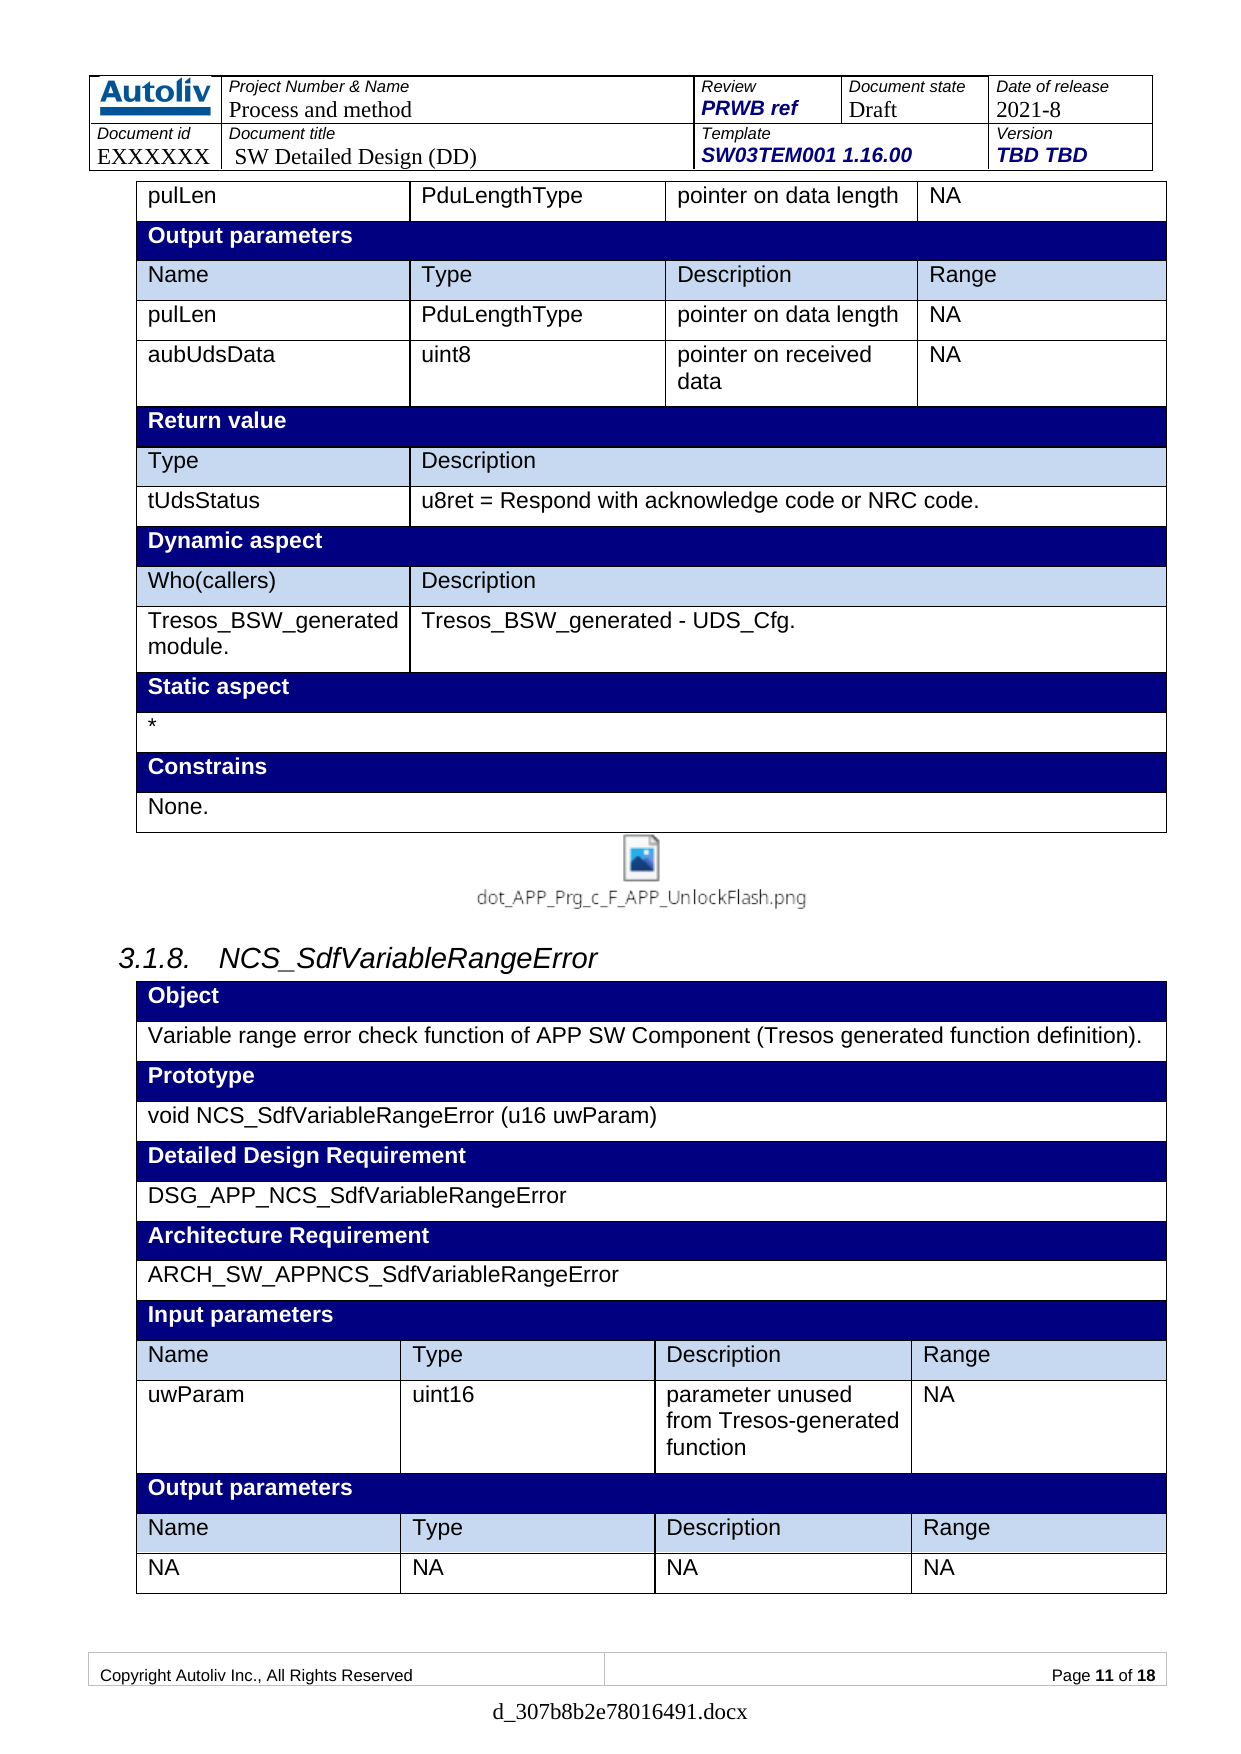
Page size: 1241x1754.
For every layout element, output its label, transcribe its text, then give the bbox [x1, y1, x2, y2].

table_cell parameter unused from Tresos-generated function [656, 1381, 911, 1473]
table_cell uint16 [401, 1381, 654, 1473]
table_cell Detailed Design Requirement [137, 1142, 1166, 1181]
table_cell Static aspect [137, 673, 1166, 712]
table_cell Output parameters [137, 1474, 1166, 1513]
table_cell Description [411, 567, 1166, 606]
subtitle NCS_SdfVariableRangeError [118, 941, 1166, 975]
table_cell Range [918, 261, 1166, 300]
table_cell PduLengthType [411, 301, 665, 340]
table_cell Type [401, 1514, 654, 1552]
table_cell Name [137, 261, 409, 300]
table_cell pulLen [137, 301, 409, 340]
table_cell NA [656, 1554, 911, 1592]
table_cell tUdsStatus [137, 487, 409, 526]
picture [99, 76, 212, 117]
table_cell Description [666, 261, 917, 300]
table_cell NA [918, 182, 1166, 221]
table_cell void NCS_SdfVariableRangeError (u16 uwParam) [137, 1102, 1166, 1141]
table_cell NA [912, 1554, 1166, 1592]
table_cell pointer on data length [666, 182, 917, 221]
table_cell Type [411, 261, 665, 300]
table_cell u8ret = Respond with acknowledge code or NRC code. [411, 487, 1166, 526]
table_cell pulLen [137, 182, 409, 221]
table_header Object [137, 982, 1166, 1021]
table_cell Input parameters [137, 1301, 1166, 1340]
table_cell Prototype [137, 1062, 1166, 1101]
table_cell DSG_APP_NCS_SdfVariableRangeError [137, 1182, 1166, 1221]
table_cell Description [411, 448, 1166, 486]
table_cell Architecture Requirement [137, 1222, 1166, 1260]
table_cell None. [137, 793, 1166, 832]
table_cell Tresos_BSW_generated module. [137, 607, 409, 672]
table_cell Dynamic aspect [137, 527, 1166, 566]
table_cell PduLengthType [411, 182, 665, 221]
table_cell NA [912, 1381, 1166, 1473]
table_cell * [137, 713, 1166, 752]
table_cell Constrains [137, 753, 1166, 792]
table_cell NA [137, 1554, 400, 1592]
table_cell aubUdsData [137, 341, 409, 406]
table_cell Range [912, 1341, 1166, 1380]
table_cell NA [918, 301, 1166, 340]
table_cell Type [137, 448, 409, 486]
table_cell Type [401, 1341, 654, 1380]
table_cell Variable range error check function of APP SW Component (Tresos generated function definition). [137, 1022, 1166, 1061]
table_cell NA [401, 1554, 654, 1592]
table_cell Who(callers) [137, 567, 409, 606]
table_cell Description [656, 1514, 911, 1552]
table_cell Description [656, 1341, 911, 1380]
table_cell Name [137, 1514, 400, 1552]
table_cell Name [137, 1341, 400, 1380]
table_cell pointer on received data [666, 341, 917, 406]
table_cell NA [918, 341, 1166, 406]
table_cell pointer on data length [666, 301, 917, 340]
table_cell Output parameters [137, 222, 1166, 260]
table_cell Return value [137, 408, 1166, 446]
table_cell ARCH_SW_APPNCS_SdfVariableRangeError [137, 1261, 1166, 1300]
table_cell Tresos_BSW_generated - UDS_Cfg. [411, 607, 1166, 672]
table_cell uwParam [137, 1381, 400, 1473]
table_cell Range [912, 1514, 1166, 1552]
table_cell uint8 [411, 341, 665, 406]
